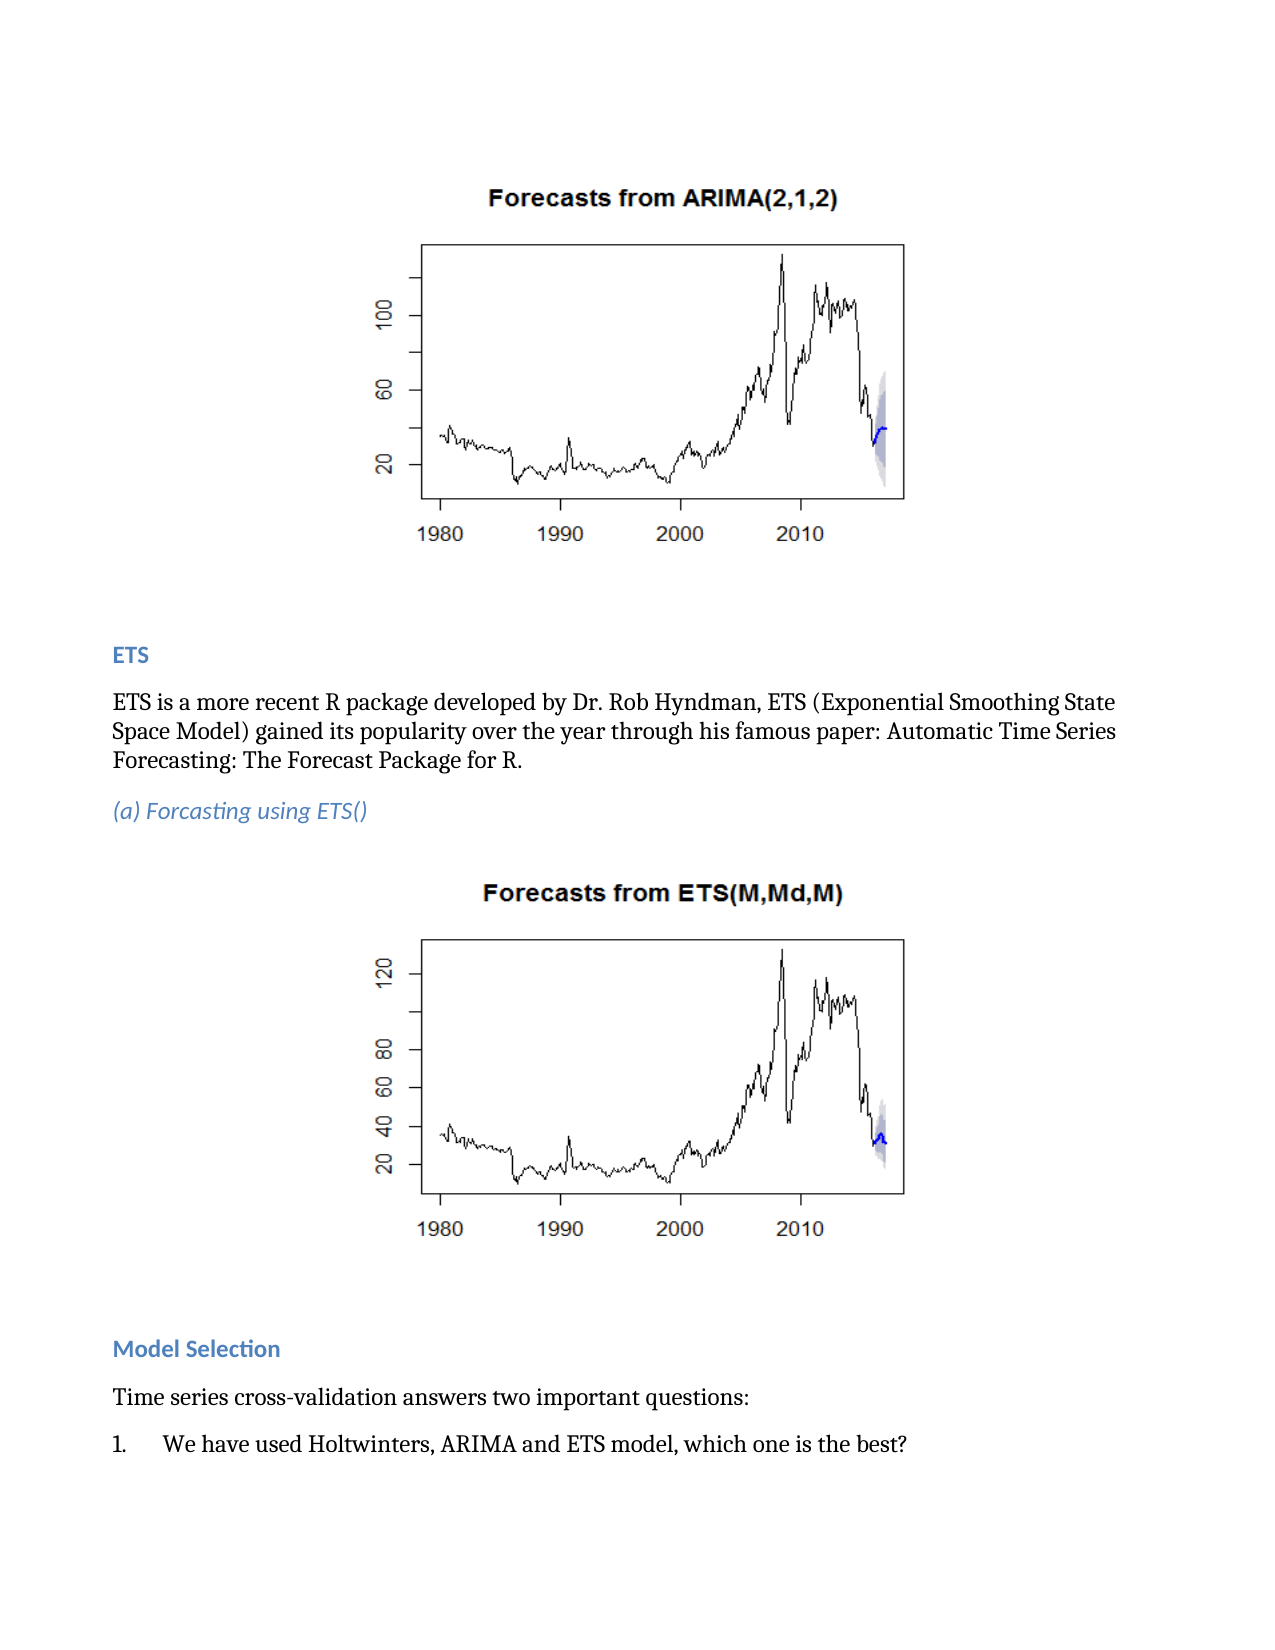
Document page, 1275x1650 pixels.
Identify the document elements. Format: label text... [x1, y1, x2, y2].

text ETS is a more recent R package developed by Dr. Rob Hyndman, ETS (Exponential Smoothing State Space Model) gained its popularity over the year through his famous paper: Automatic Time Series Forecasting: The Forecast Package for R. [112, 688, 1162, 774]
subtitle (a) Forcasting using ETS() [112, 795, 1162, 826]
text Time series cross-validation answers two important questions: [112, 1383, 1162, 1411]
picture [317, 150, 958, 618]
subtitle ETS [112, 639, 1162, 669]
subtitle Model Selection [112, 1333, 1162, 1364]
picture [317, 844, 958, 1313]
list We have used Holtwinters, ARIMA and ETS model, which one is the best? [112, 1430, 1162, 1459]
